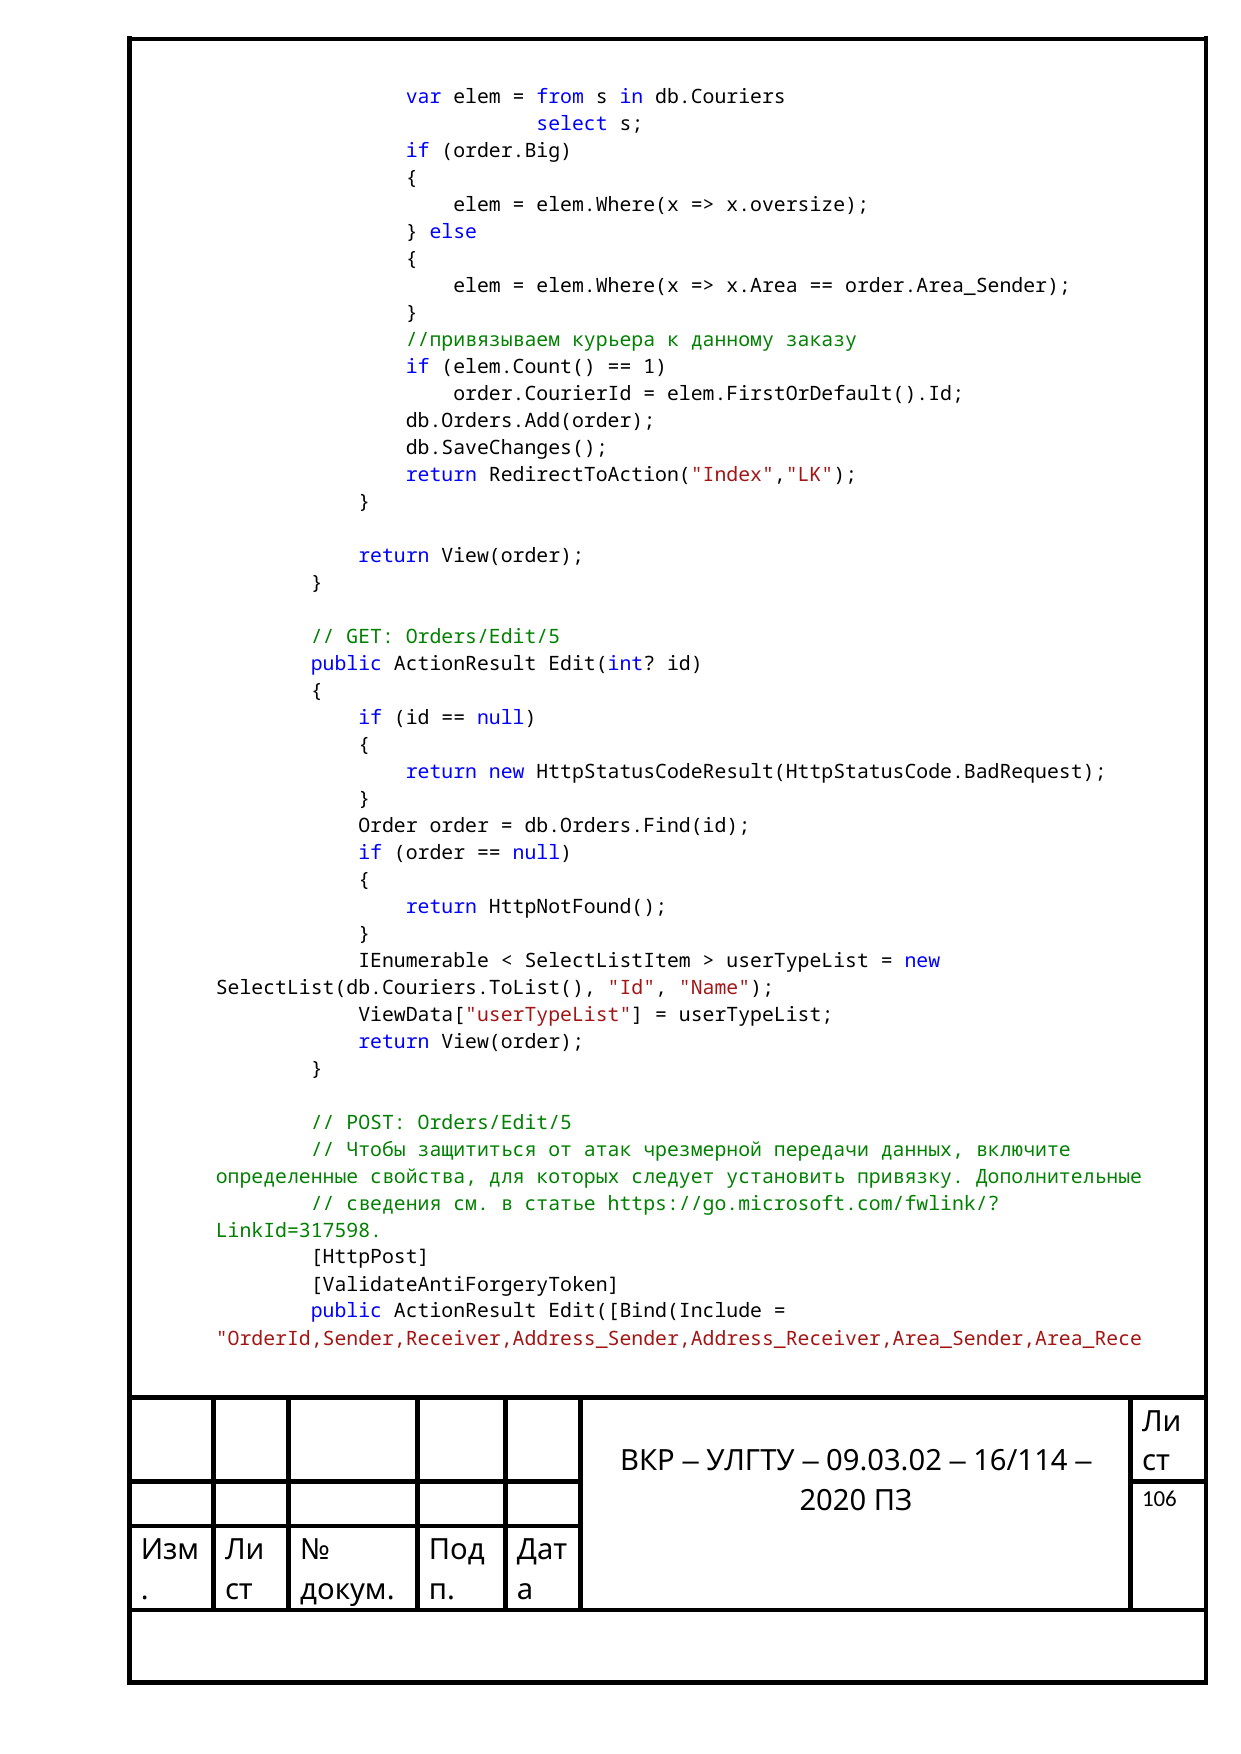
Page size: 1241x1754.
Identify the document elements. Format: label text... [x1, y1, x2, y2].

text { [216, 676, 1152, 703]
text return HttpNotFound(); [216, 892, 1152, 919]
text if (id == null) [216, 703, 1152, 730]
text IEnumerable < SelectListItem > userTypeList = new SelectList(db.Couriers.ToList(), "Id", "Name"); [216, 946, 1152, 1000]
text // GET: Orders/Edit/5 [216, 622, 1152, 649]
text // Чтобы защититься от атак чрезмерной передачи данных, включите определенные свойства, для которых следует установить привязку. Дополнительные [216, 1135, 1152, 1189]
text return View(order); [216, 1027, 1152, 1054]
text var elem = from s in db.Couriers [216, 83, 1152, 110]
text { [216, 244, 1152, 272]
text elem = elem.Where(x => x.Area == order.Area_Sender); [216, 272, 1152, 298]
text { [216, 164, 1152, 191]
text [216, 1297, 1152, 1351]
text public ActionResult Edit(int? id) [216, 649, 1152, 676]
text db.SaveChanges(); [216, 433, 1152, 460]
text } else [216, 218, 1152, 244]
text } [216, 784, 1152, 811]
text // сведения см. в статье https://go.microsoft.com/fwlink/?LinkId=317598. [216, 1189, 1152, 1243]
text select s; [216, 110, 1152, 137]
text return View(order); [216, 541, 1152, 568]
text return new HttpStatusCodeResult(HttpStatusCode.BadRequest); [216, 757, 1152, 784]
text { [216, 730, 1152, 757]
text [ValidateAntiForgeryToken] [216, 1270, 1152, 1297]
text db.Orders.Add(order); [216, 406, 1152, 433]
text //привязываем курьера к данному заказу [216, 326, 1152, 352]
text } [216, 568, 1152, 595]
text } [216, 1054, 1152, 1081]
text // POST: Orders/Edit/5 [216, 1108, 1152, 1135]
text if (order == null) [216, 838, 1152, 865]
text order.CourierId = elem.FirstOrDefault().Id; [216, 379, 1152, 406]
text return RedirectToAction("Index","LK"); [216, 460, 1152, 487]
text } [216, 919, 1152, 946]
text } [216, 487, 1152, 514]
text if (order.Big) [216, 137, 1152, 164]
text [HttpPost] [216, 1243, 1152, 1270]
text ViewData["userTypeList"] = userTypeList; [216, 1000, 1152, 1027]
text Order order = db.Orders.Find(id); [216, 811, 1152, 838]
text { [216, 865, 1152, 892]
text if (elem.Count() == 1) [216, 352, 1152, 379]
text elem = elem.Where(x => x.oversize); [216, 191, 1152, 218]
text } [216, 298, 1152, 326]
